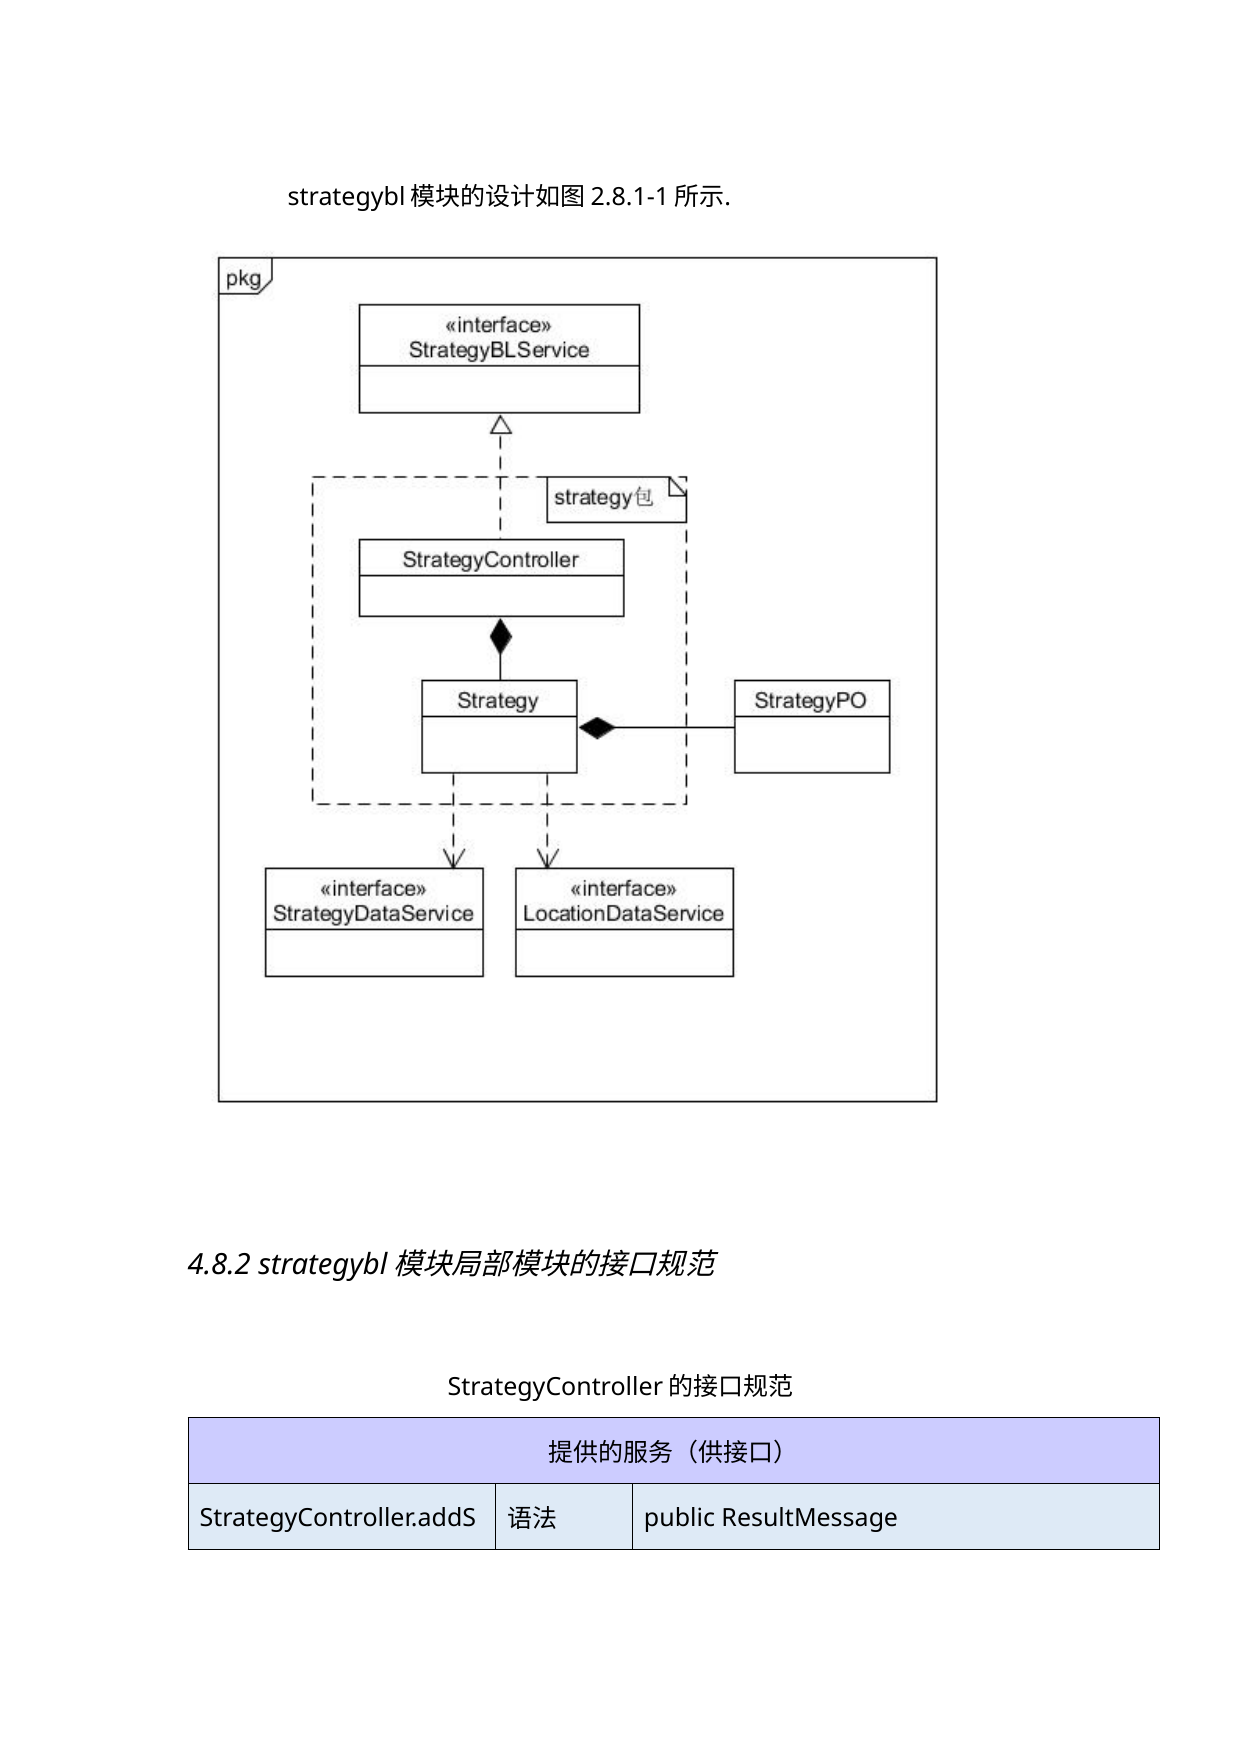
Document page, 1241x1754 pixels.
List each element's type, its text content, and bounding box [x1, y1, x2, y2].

table_header 提供的服务（供接口） [189, 1418, 1159, 1483]
subtitle 4.8.2 strategybl模块局部模块的接口规范 [187, 1229, 1053, 1294]
text StrategyController的接口规范 [187, 1352, 1053, 1417]
table_cell public ResultMessage addStrategy(StrategyVO); [633, 1484, 1159, 1549]
table_cell 语法 [496, 1484, 632, 1549]
table_cell StrategyController.addStrategy [189, 1484, 495, 1549]
picture [187, 226, 969, 1134]
text strategybl模块的设计如图2.8.1-1所示. [187, 162, 1053, 227]
